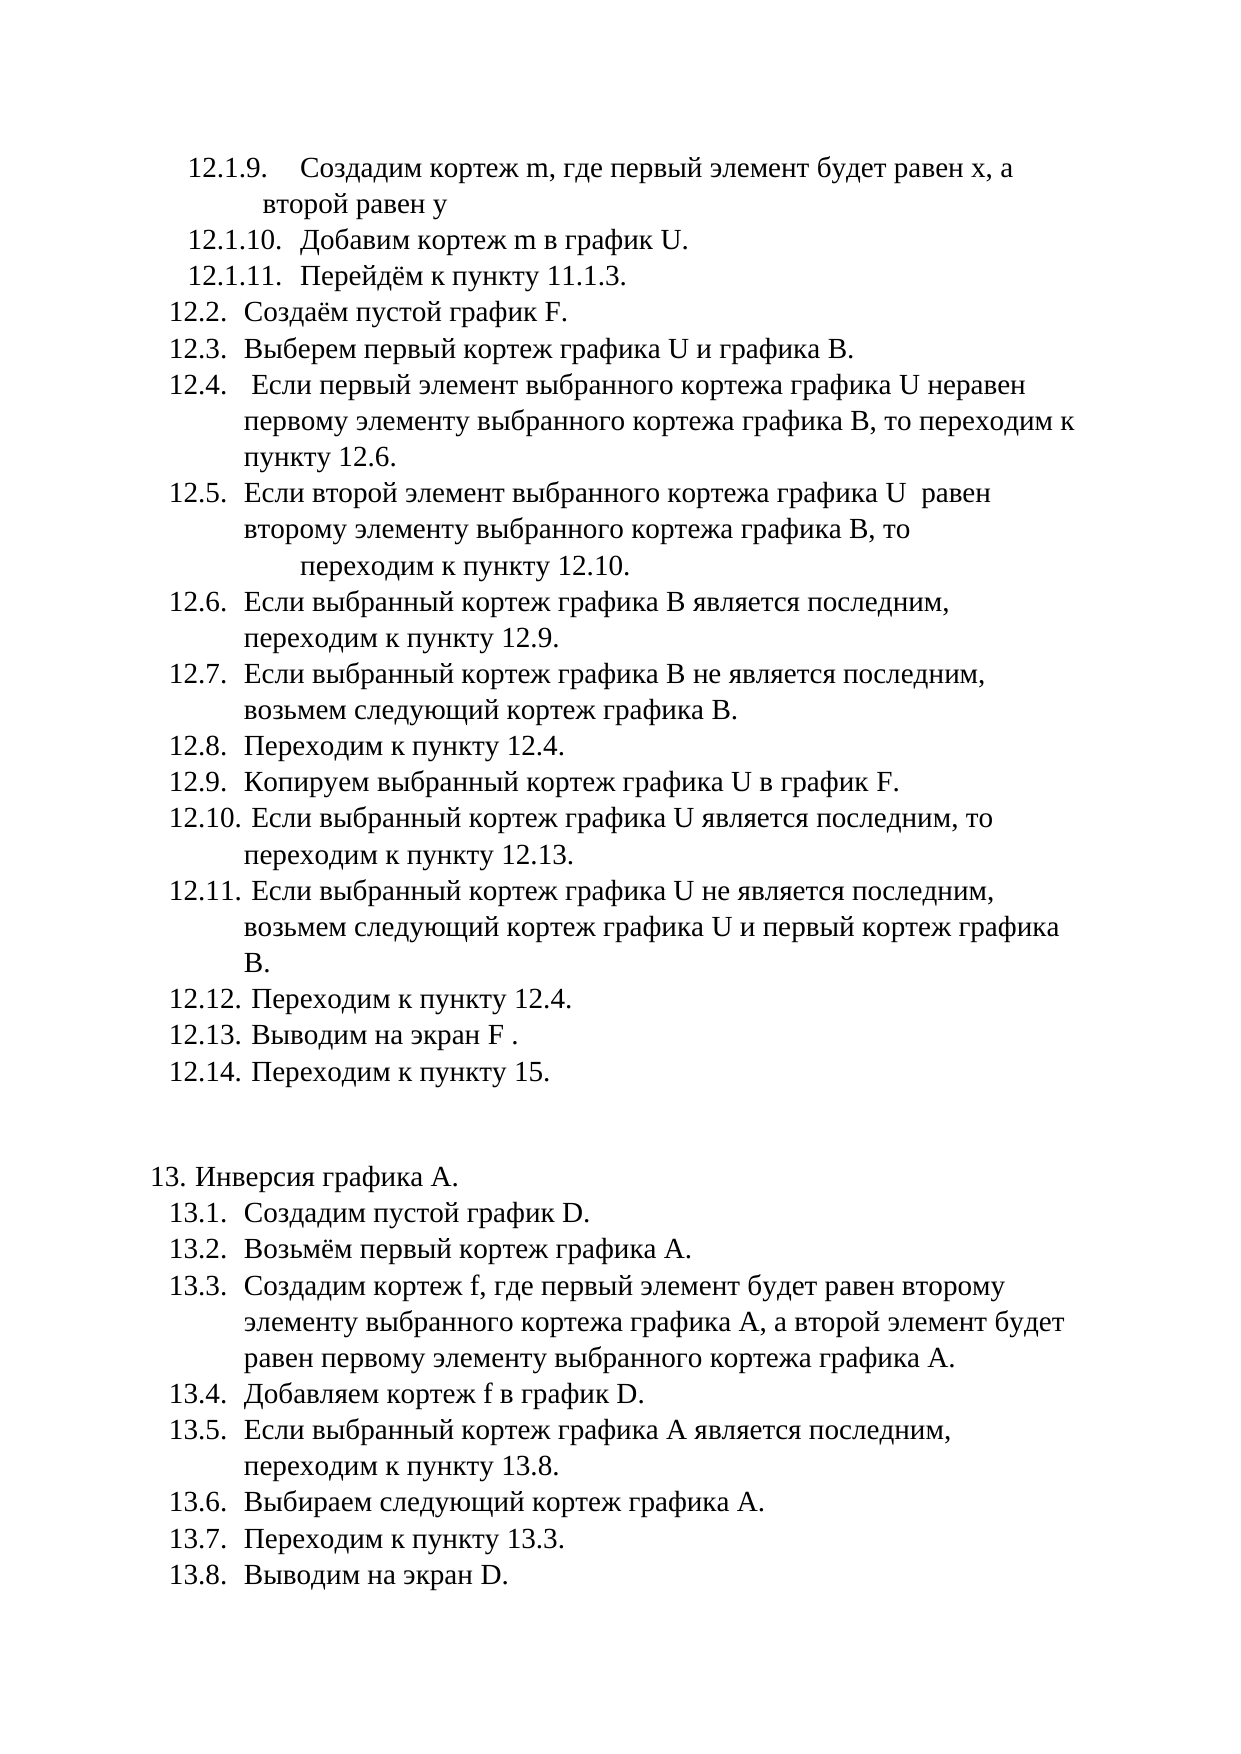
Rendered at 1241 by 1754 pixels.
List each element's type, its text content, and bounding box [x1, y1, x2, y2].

list Если выбранный кортеж графика U является последним, то переходим к пункту 12.13. [169, 801, 1090, 870]
list Переходим к пункту 15. [169, 1054, 1090, 1087]
list Создадим кортеж f, где первый элемент будет равен второму элементу выбранного кортежа графика А, а второй элемент будет равен первому элементу выбранного кортежа графика А. [169, 1268, 1090, 1373]
list Возьмём первый кортеж графика А. [169, 1232, 1090, 1265]
list Если выбранный кортеж графика B является последним, переходим к пункту 12.9. [169, 584, 1090, 653]
list Инверсия графика А. [150, 1159, 1090, 1193]
list Копируем выбранный кортеж графика U в график F. [169, 764, 1090, 798]
list Если выбранный кортеж графика U не является последним, возьмем следующий кортеж графика U и первый кортеж графика B. [169, 873, 1090, 979]
list Если выбранный кортеж графика B не является последним, возьмем следующий кортеж графика B. [169, 656, 1090, 726]
list Выберем первый кортеж графика U и графика B. [169, 331, 1090, 364]
list Если второй элемент выбранного кортежа графика U равен второму элементу выбранного кортежа графика B, то переходим к пункту 12.10. [169, 475, 1090, 581]
list Переходим к пункту 13.3. [169, 1521, 1090, 1554]
list Создадим кортеж m, где первый элемент будет равен х, а второй равен у [187, 150, 1090, 220]
list Выводим на экран D. [169, 1557, 1090, 1590]
list Выбираем следующий кортеж графика А. [169, 1484, 1090, 1518]
list Если выбранный кортеж графика А является последним, переходим к пункту 13.8. [169, 1412, 1090, 1482]
list Перейдём к пункту 11.1.3. [187, 258, 1090, 292]
list Переходим к пункту 12.4. [169, 728, 1090, 762]
list Создаём пустой график F. [169, 294, 1090, 328]
list Добавим кортеж m в график U. [187, 222, 1090, 256]
list Переходим к пункту 12.4. [169, 981, 1090, 1015]
list Создадим пустой график D. [169, 1195, 1090, 1229]
list Выводим на экран F . [169, 1017, 1090, 1051]
list Если первый элемент выбранного кортежа графика U неравен первому элементу выбранного кортежа графика B, то переходим к пункту 12.6. [169, 367, 1090, 473]
list Добавляем кортеж f в график D. [169, 1376, 1090, 1410]
